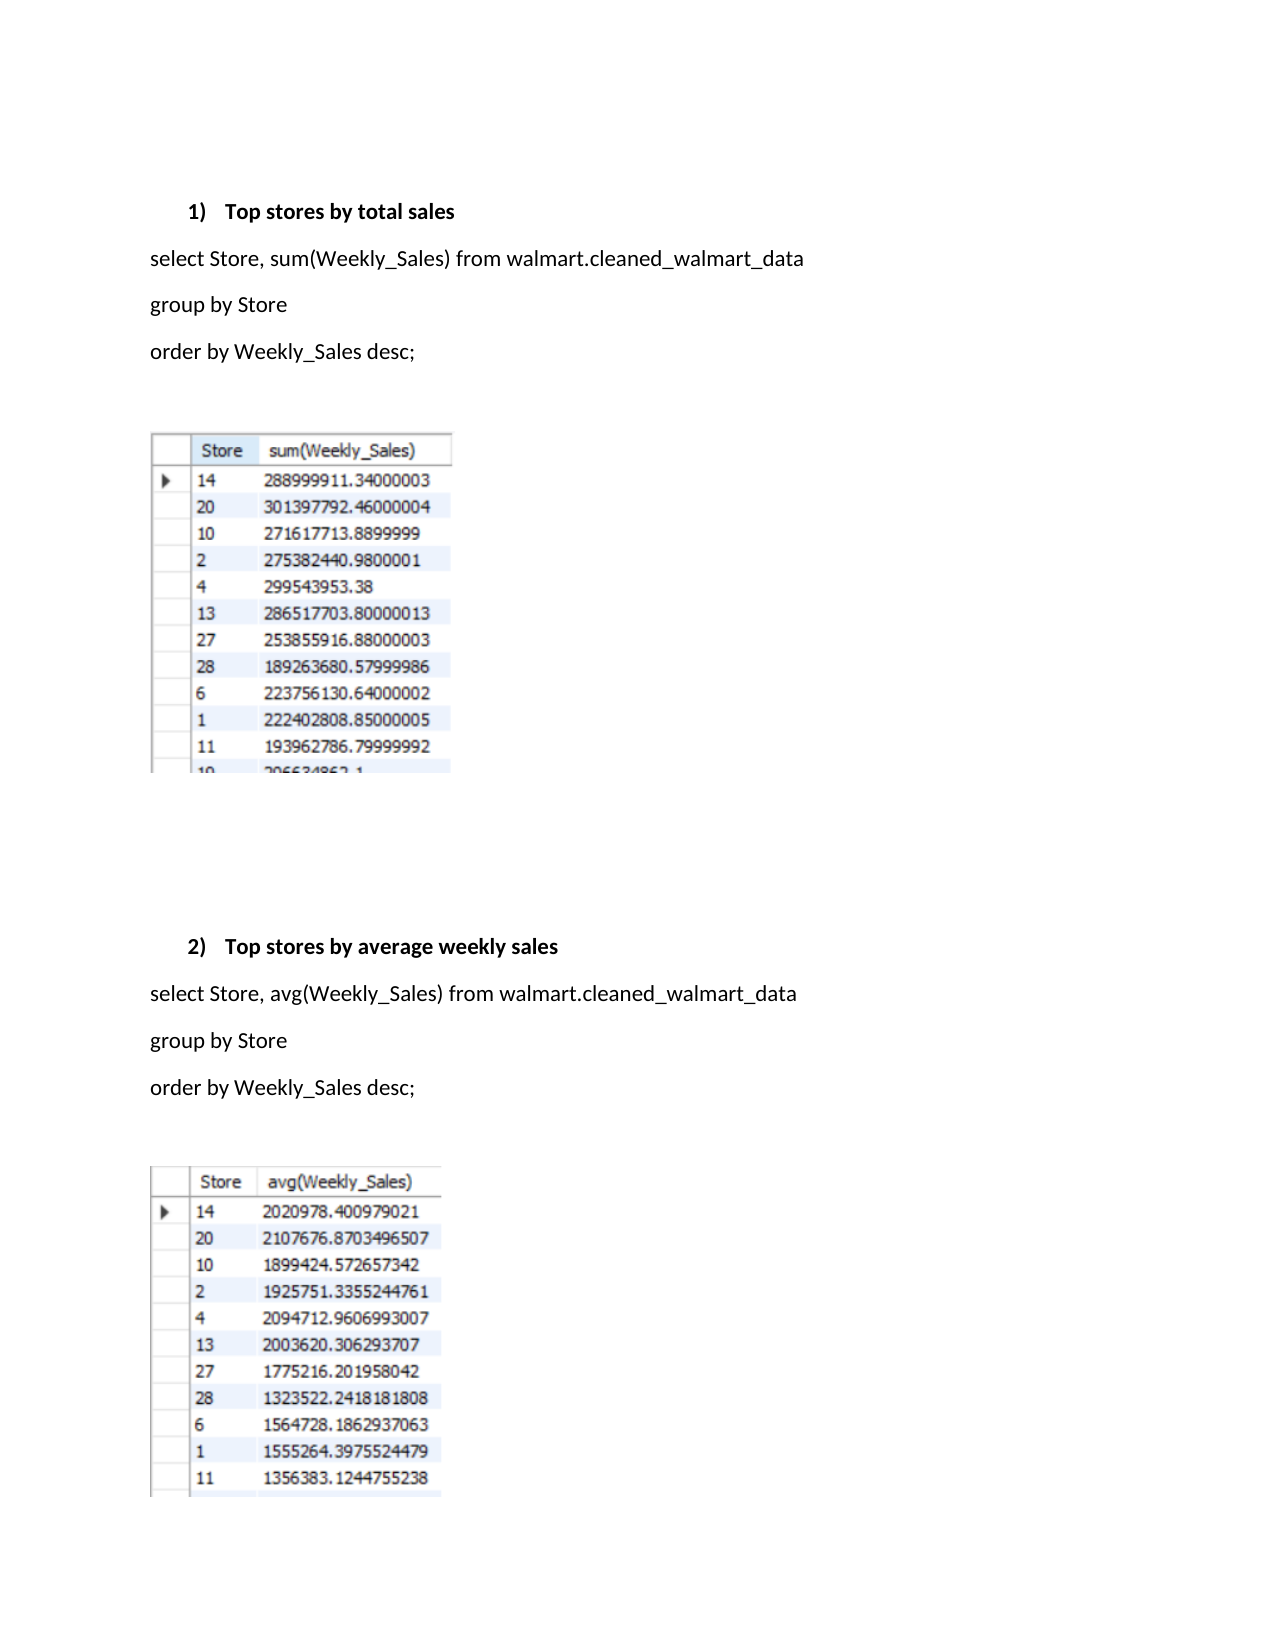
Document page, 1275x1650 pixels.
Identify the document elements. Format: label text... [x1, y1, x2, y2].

text order by Weekly_Sales desc; [150, 337, 1125, 366]
picture [150, 1166, 442, 1497]
list Top stores by total sales [187, 197, 1125, 225]
text group by Store [150, 291, 1125, 319]
text select Store, avg(Weekly_Sales) from walmart.cleaned_walmart_data [150, 979, 1125, 1007]
list Top stores by average weekly sales [187, 932, 1125, 960]
text group by Store [150, 1026, 1125, 1054]
picture [150, 431, 456, 773]
text select Store, sum(Weekly_Sales) from walmart.cleaned_walmart_data [150, 244, 1125, 272]
text order by Weekly_Sales desc; [150, 1073, 1125, 1101]
